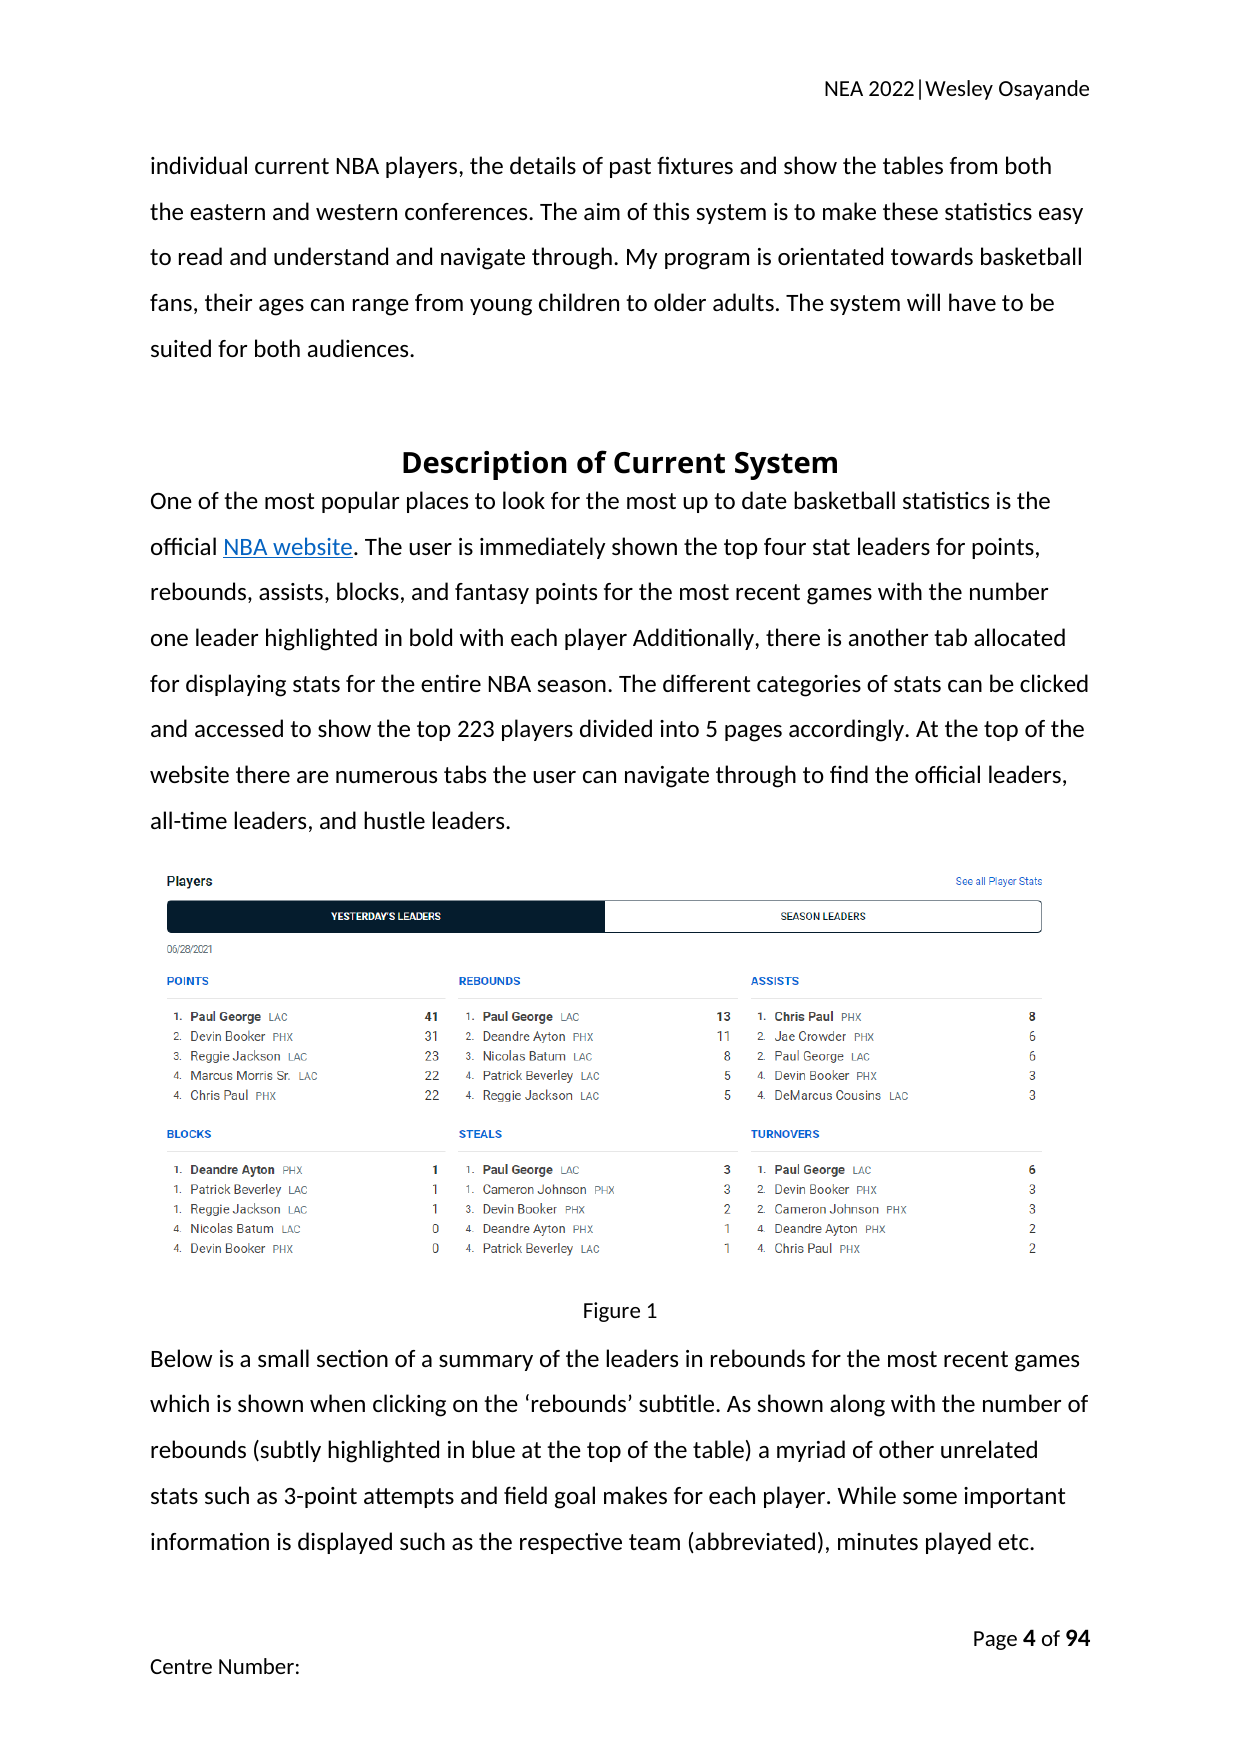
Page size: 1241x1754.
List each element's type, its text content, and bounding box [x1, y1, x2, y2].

text Below is a small section of a summary of the leaders in rebounds for the most recent games which is shown when clicking on the ‘rebounds’ subtitle. As shown along with the number of rebounds (subtly highlighted in blue at the top of the table) a myriad of other unrelated stats such as 3-point attempts and field goal makes for each player. While some important information is displayed such as the respective team (abbreviated), minutes played etc. [150, 1343, 1090, 1556]
text Figure 1 [150, 1296, 1090, 1324]
text One of the most popular places to look for the most up to date basketball statistics is the official NBA website. The user is immediately shown the top four stat leaders for points, rebounds, assists, blocks, and fantasy points for the most recent games with the number one leader highlighted in bold with each player Additionally, there is another tab allocated for displaying stats for the entire NBA season. The different categories of stats can be clicked and accessed to show the top 223 players divided into 5 pages accordingly. At the top of the website there are numerous tabs the user can navigate through to find the official leaders, all-time leaders, and hustle leaders. [150, 485, 1090, 836]
picture [150, 867, 1057, 1273]
subtitle Description of Current System [150, 442, 1090, 482]
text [150, 150, 1090, 363]
